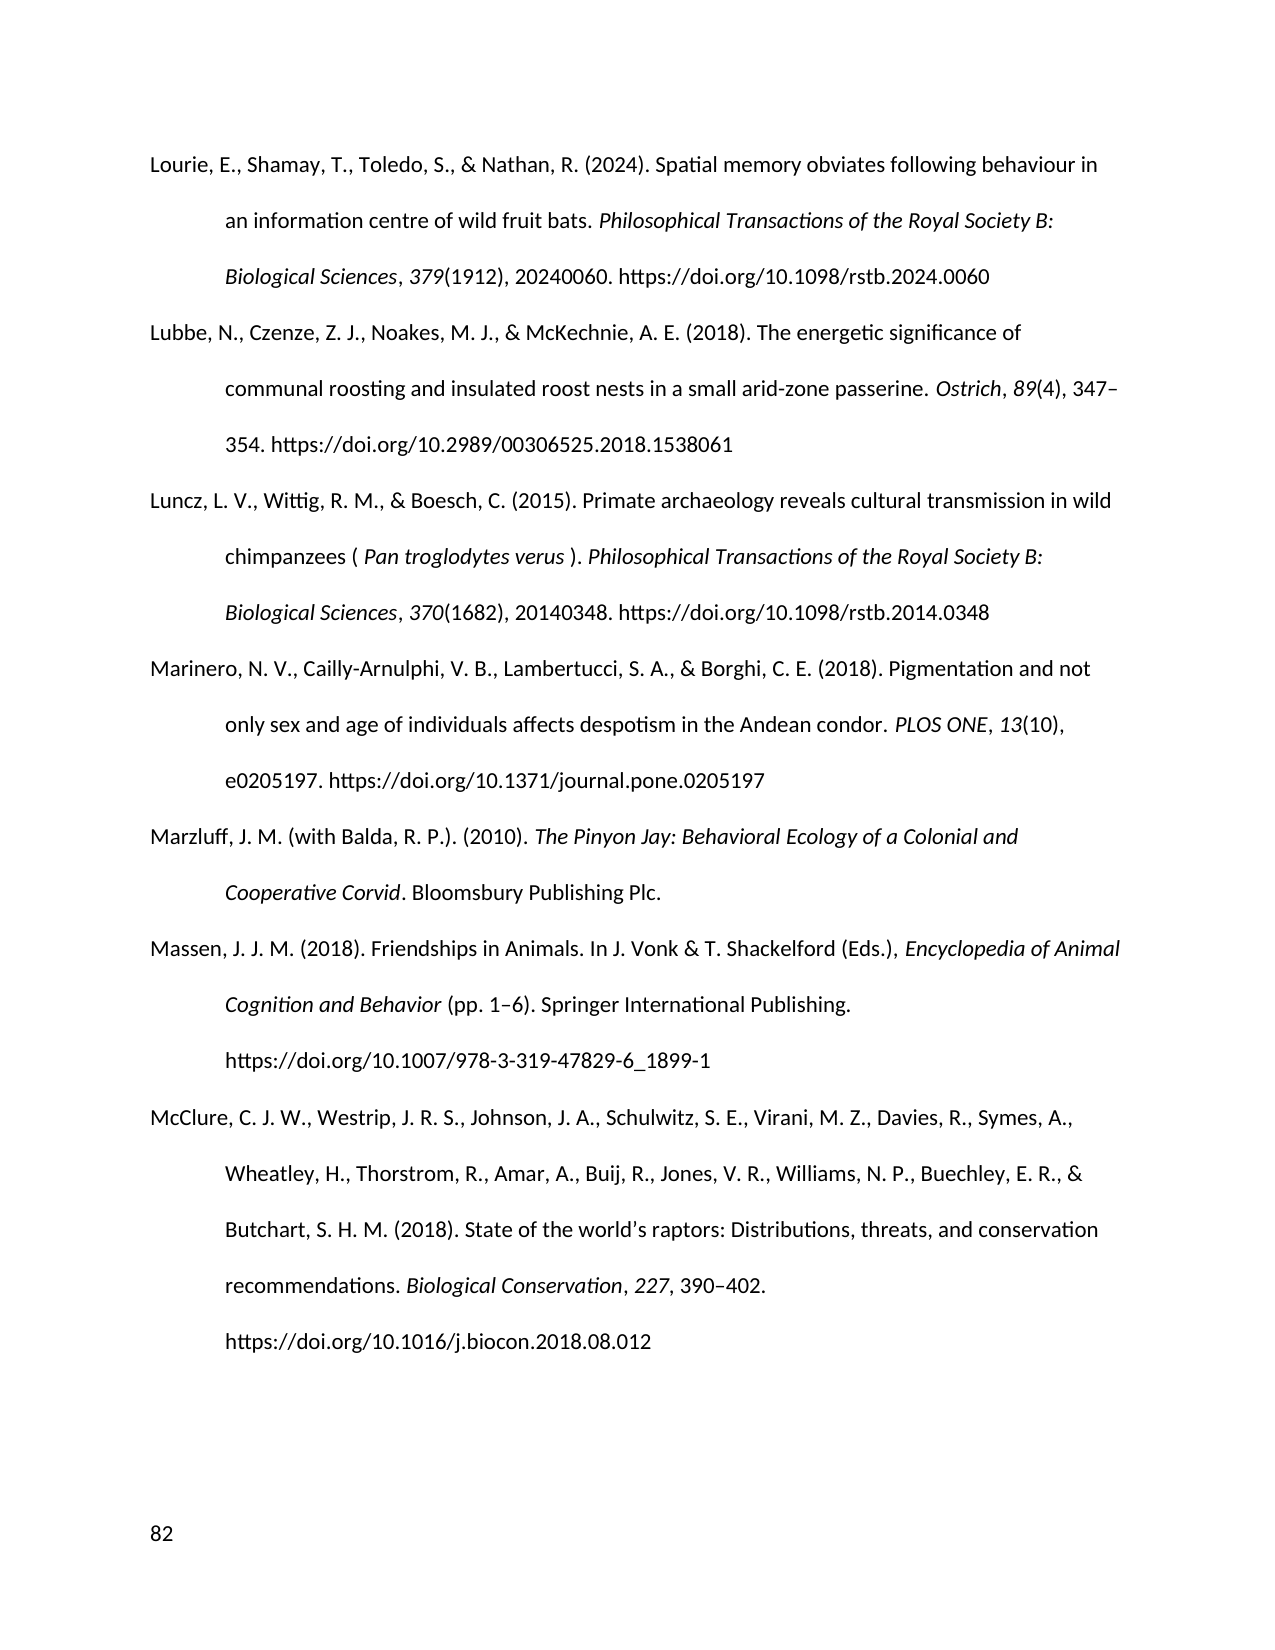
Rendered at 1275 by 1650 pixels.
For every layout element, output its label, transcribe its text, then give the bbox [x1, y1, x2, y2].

text McClure, C. J. W., Westrip, J. R. S., Johnson, J. A., Schulwitz, S. E., Virani, M. Z., Davies, R., Symes, A., Wheatley, H., Thorstrom, R., Amar, A., Buij, R., Jones, V. R., Williams, N. P., Buechley, E. R., & Butchart, S. H. M. (2018). State of the world’s raptors: Distributions, threats, and conservation recommendations. Biological Conservation, 227, 390–402. https://doi.org/10.1016/j.biocon.2018.08.012 [150, 1103, 1125, 1355]
text Lubbe, N., Czenze, Z. J., Noakes, M. J., & McKechnie, A. E. (2018). The energetic significance of communal roosting and insulated roost nests in a small arid-zone passerine. Ostrich, 89(4), 347–354. https://doi.org/10.2989/00306525.2018.1538061 [150, 318, 1125, 458]
text Luncz, L. V., Wittig, R. M., & Boesch, C. (2015). Primate archaeology reveals cultural transmission in wild chimpanzees ( Pan troglodytes verus ). Philosophical Transactions of the Royal Society B: Biological Sciences, 370(1682), 20140348. https://doi.org/10.1098/rstb.2014.0348 [150, 486, 1125, 626]
text Massen, J. J. M. (2018). Friendships in Animals. In J. Vonk & T. Shackelford (Eds.), Encyclopedia of Animal Cognition and Behavior (pp. 1–6). Springer International Publishing. https://doi.org/10.1007/978-3-319-47829-6_1899-1 [150, 934, 1125, 1075]
text Lourie, E., Shamay, T., Toledo, S., & Nathan, R. (2024). Spatial memory obviates following behaviour in an information centre of wild fruit bats. Philosophical Transactions of the Royal Society B: Biological Sciences, 379(1912), 20240060. https://doi.org/10.1098/rstb.2024.0060 [150, 150, 1125, 290]
text Marzluff, J. M. (with Balda, R. P.). (2010). The Pinyon Jay: Behavioral Ecology of a Colonial and Cooperative Corvid. Bloomsbury Publishing Plc. [150, 822, 1125, 907]
text Marinero, N. V., Cailly-Arnulphi, V. B., Lambertucci, S. A., & Borghi, C. E. (2018). Pigmentation and not only sex and age of individuals affects despotism in the Andean condor. PLOS ONE, 13(10), e0205197. https://doi.org/10.1371/journal.pone.0205197 [150, 654, 1125, 794]
